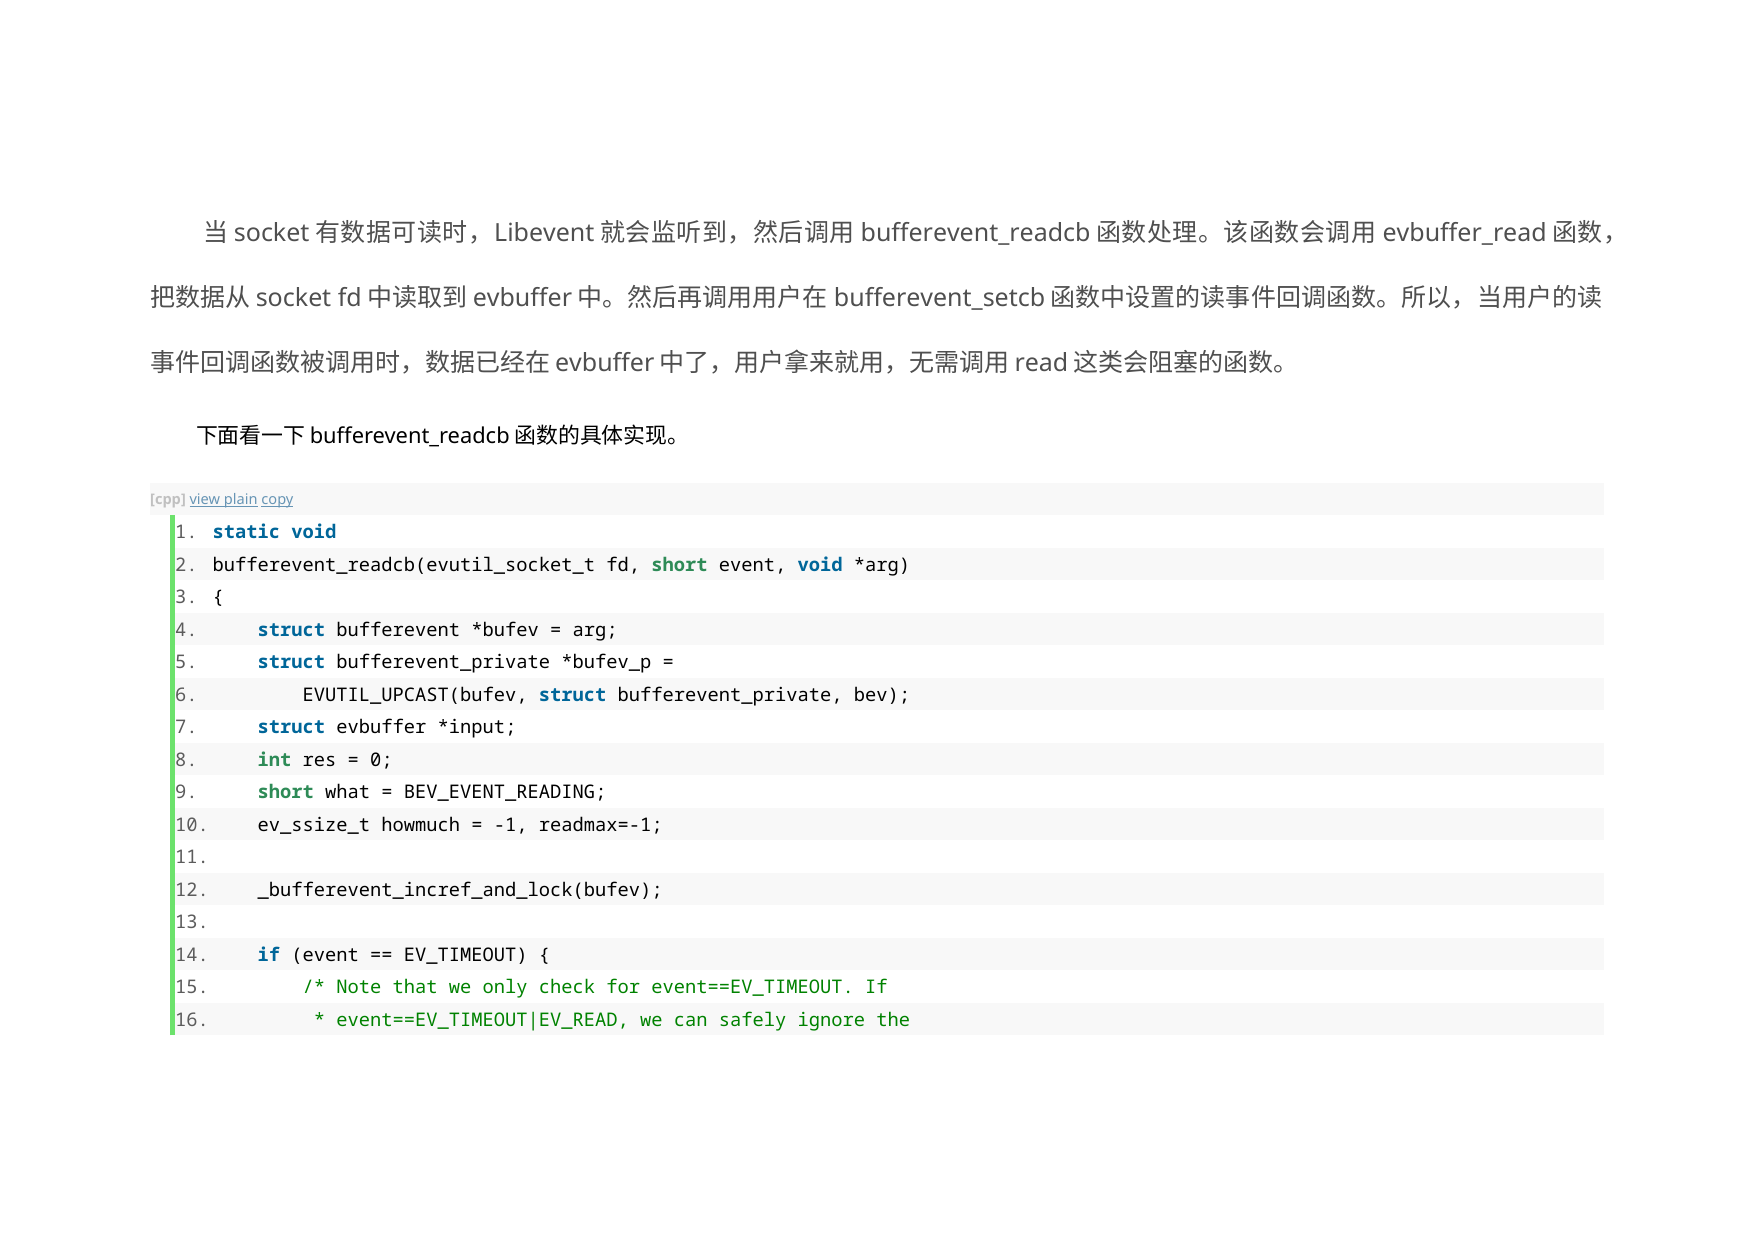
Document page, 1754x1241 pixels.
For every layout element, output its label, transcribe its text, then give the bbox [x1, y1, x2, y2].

list struct bufferevent_private *bufev_p = [175, 645, 1604, 678]
list { [175, 580, 1604, 613]
text 当socket有数据可读时，Libevent就会监听到，然后调用bufferevent_readcb函数处理。该函数会调用evbuffer_read函数，把数据从socket fd中读取到evbuffer中。然后再调用用户在bufferevent_setcb函数中设置的读事件回调函数。所以，当用户的读事件回调函数被调用时，数据已经在evbuffer中了，用户拿来就用，无需调用read这类会阻塞的函数。 [150, 198, 1604, 393]
list if (event == EV_TIMEOUT) { [175, 938, 1604, 970]
list ev_ssize_t howmuch = -1, readmax=-1; [175, 808, 1604, 840]
list bufferevent_readcb(evutil_socket_t fd, short event, void *arg) [175, 548, 1604, 580]
list static void [175, 515, 1604, 548]
list short what = BEV_EVENT_READING; [175, 775, 1604, 808]
text 下面看一下bufferevent_readcb函数的具体实现。 [150, 418, 1604, 483]
list * event==EV_TIMEOUT|EV_READ, we can safely ignore the [175, 1003, 1604, 1035]
text [cpp] view plain copy [150, 483, 1604, 515]
list int res = 0; [175, 743, 1604, 775]
list _bufferevent_incref_and_lock(bufev); [175, 873, 1604, 905]
list EVUTIL_UPCAST(bufev, struct bufferevent_private, bev); [175, 678, 1604, 710]
list struct evbuffer *input; [175, 710, 1604, 743]
list struct bufferevent *bufev = arg; [175, 613, 1604, 645]
list /* Note that we only check for event==EV_TIMEOUT. If [175, 970, 1604, 1003]
